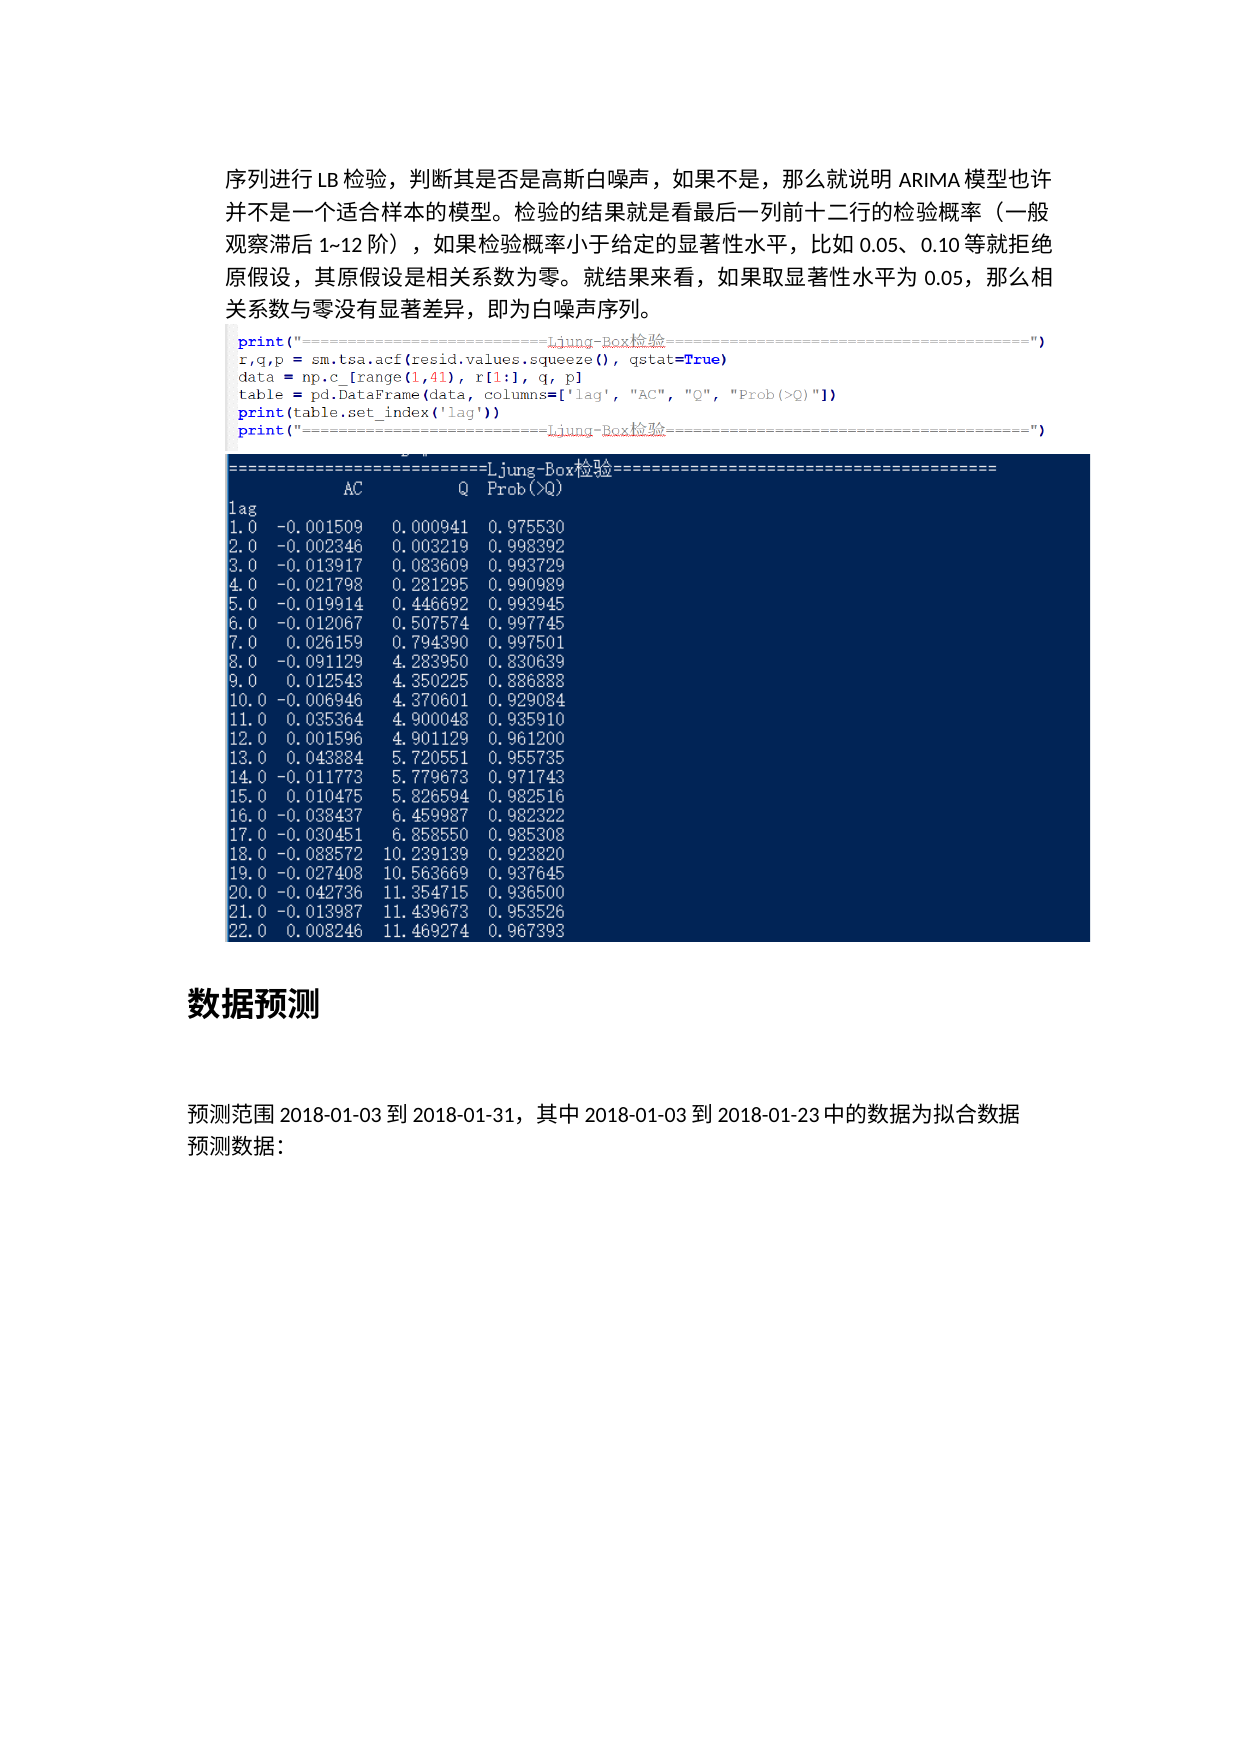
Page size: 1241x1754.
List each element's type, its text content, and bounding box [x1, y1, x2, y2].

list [225, 162, 1053, 324]
text 预测范围2018-01-03到2018-01-31，其中2018-01-03到2018-01-23中的数据为拟合数据 [187, 1096, 1053, 1129]
picture [225, 454, 1091, 942]
subtitle 数据预测 [187, 969, 1053, 1034]
picture [225, 324, 1091, 451]
text 预测数据： [187, 1129, 1053, 1161]
